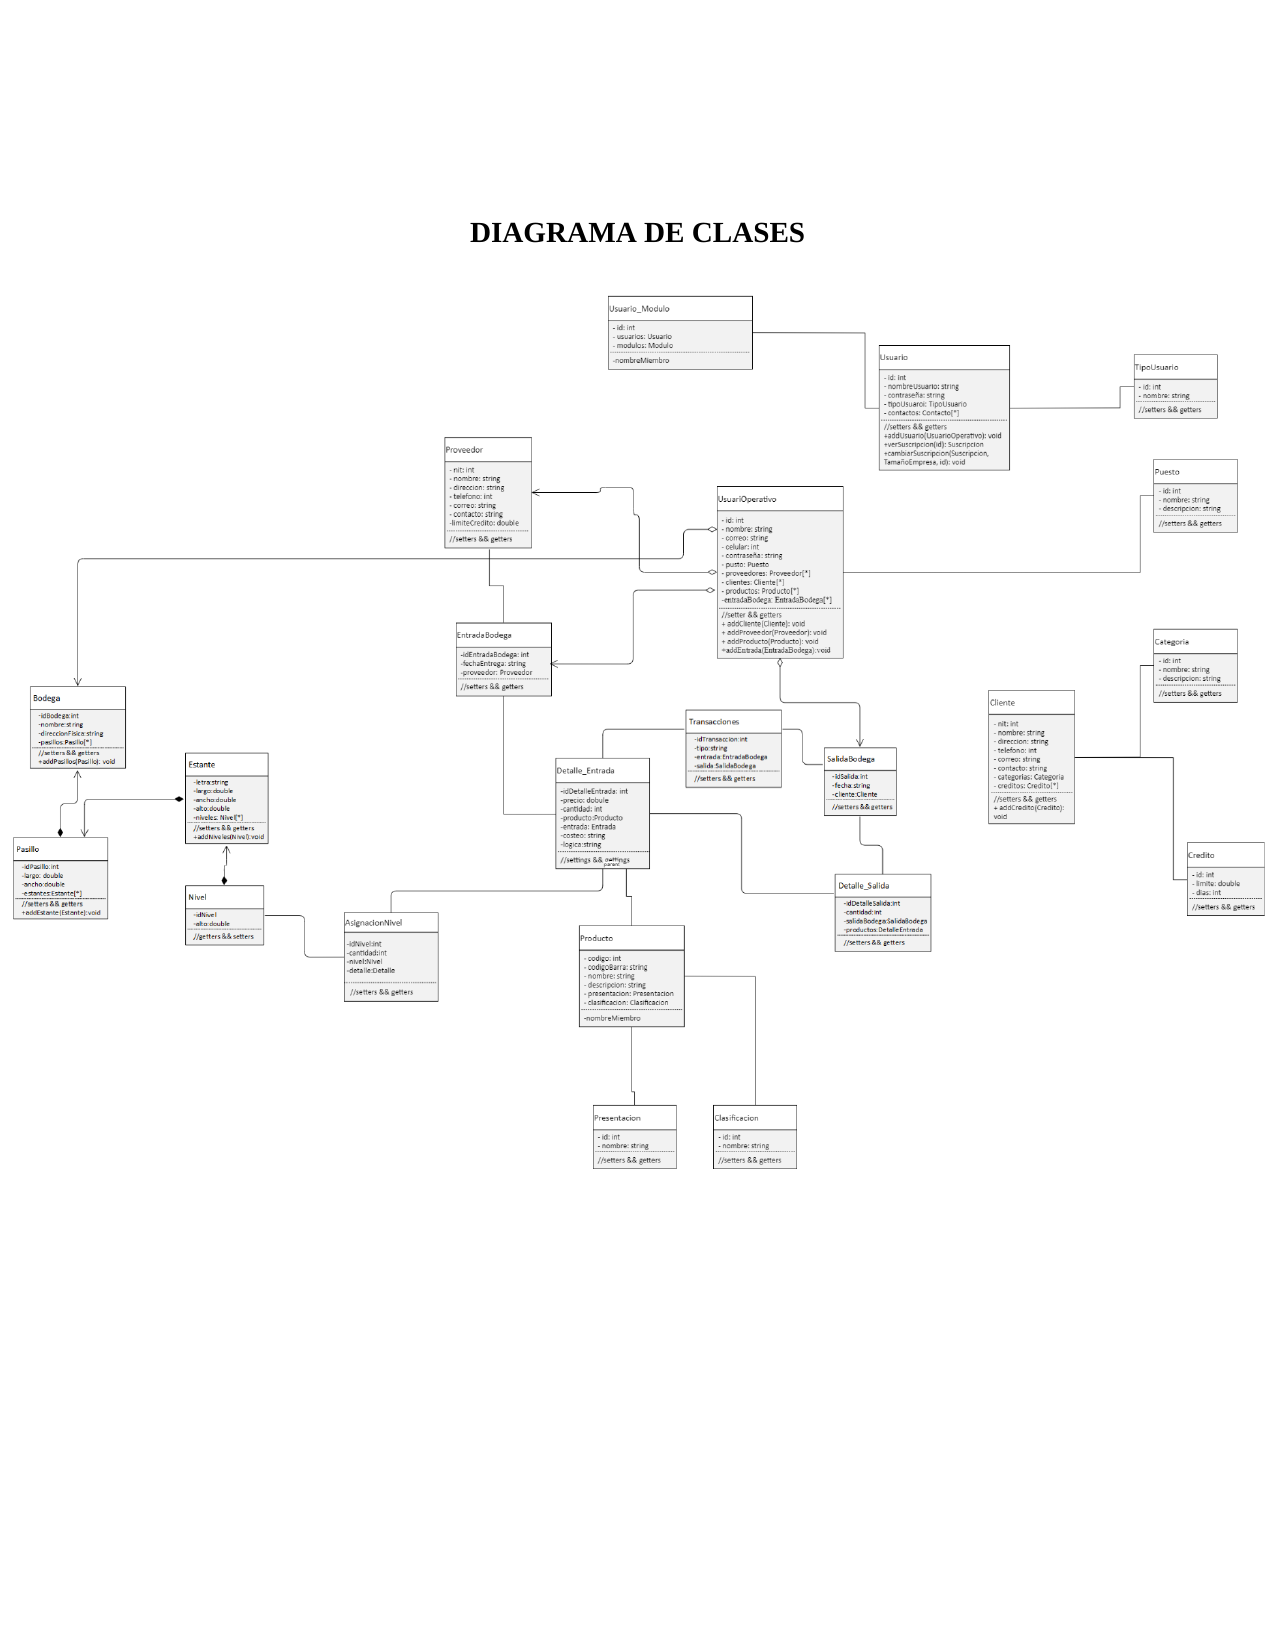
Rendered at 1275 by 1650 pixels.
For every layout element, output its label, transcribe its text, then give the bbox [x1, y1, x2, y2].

picture [11, 295, 1265, 1169]
text DIAGRAMA DE CLASES [177, 215, 1098, 248]
